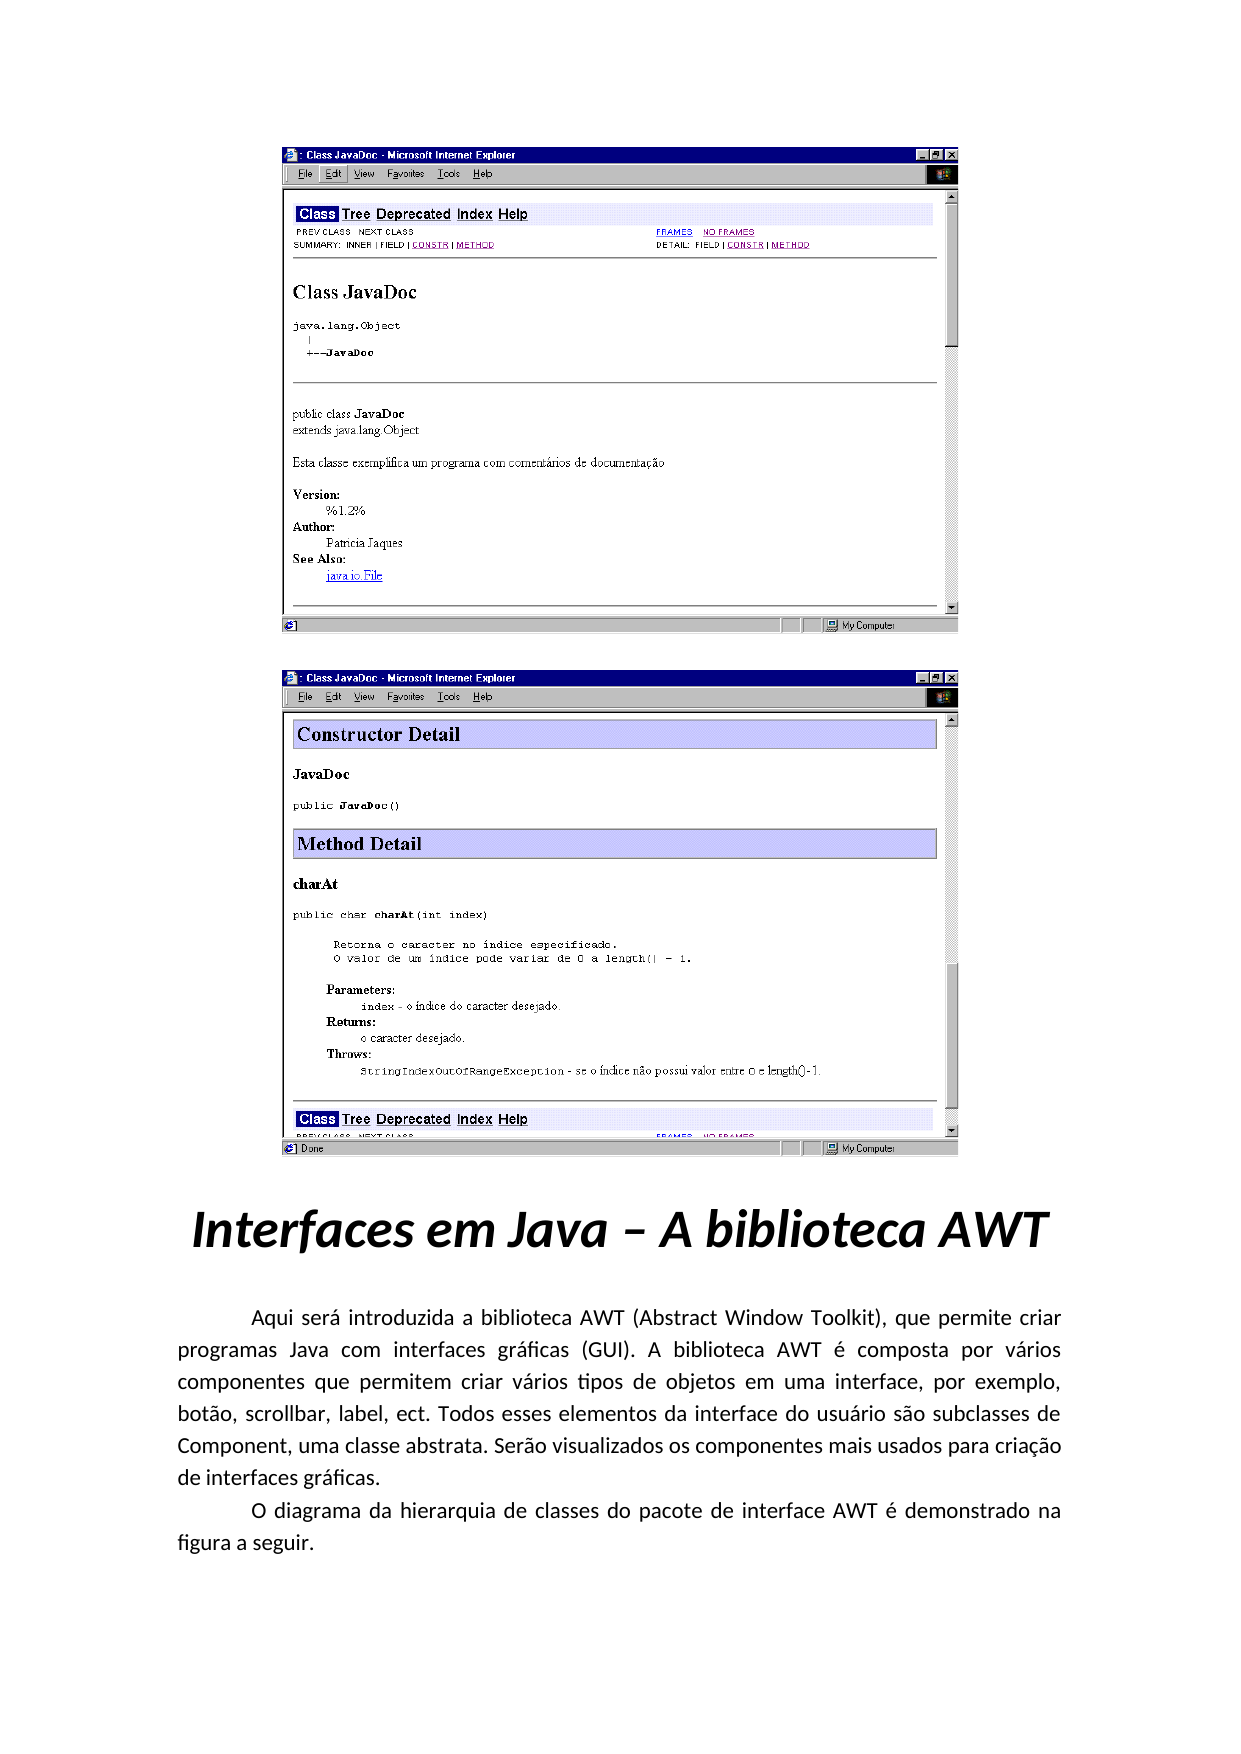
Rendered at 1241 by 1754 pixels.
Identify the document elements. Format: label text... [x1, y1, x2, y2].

text O diagrama da hierarquia de classes do pacote de interface AWT é demonstrado na figura a seguir. [177, 1496, 1063, 1556]
text Aqui será introduzida a biblioteca AWT (Abstract Window Toolkit), que permite criar programas Java com interfaces gráficas (GUI). A biblioteca AWT é composta por vários componentes que permitem criar vários tipos de objetos em uma interface, por exemplo, botão, scrollbar, label, ect. Todos esses elementos da interface do usuário são subclasses de Component, uma classe abstrata. Serão visualizados os componentes mais usados para criação de interfaces gráficas. [177, 1303, 1063, 1492]
text Interfaces em Java – A biblioteca AWT [177, 1194, 1063, 1261]
